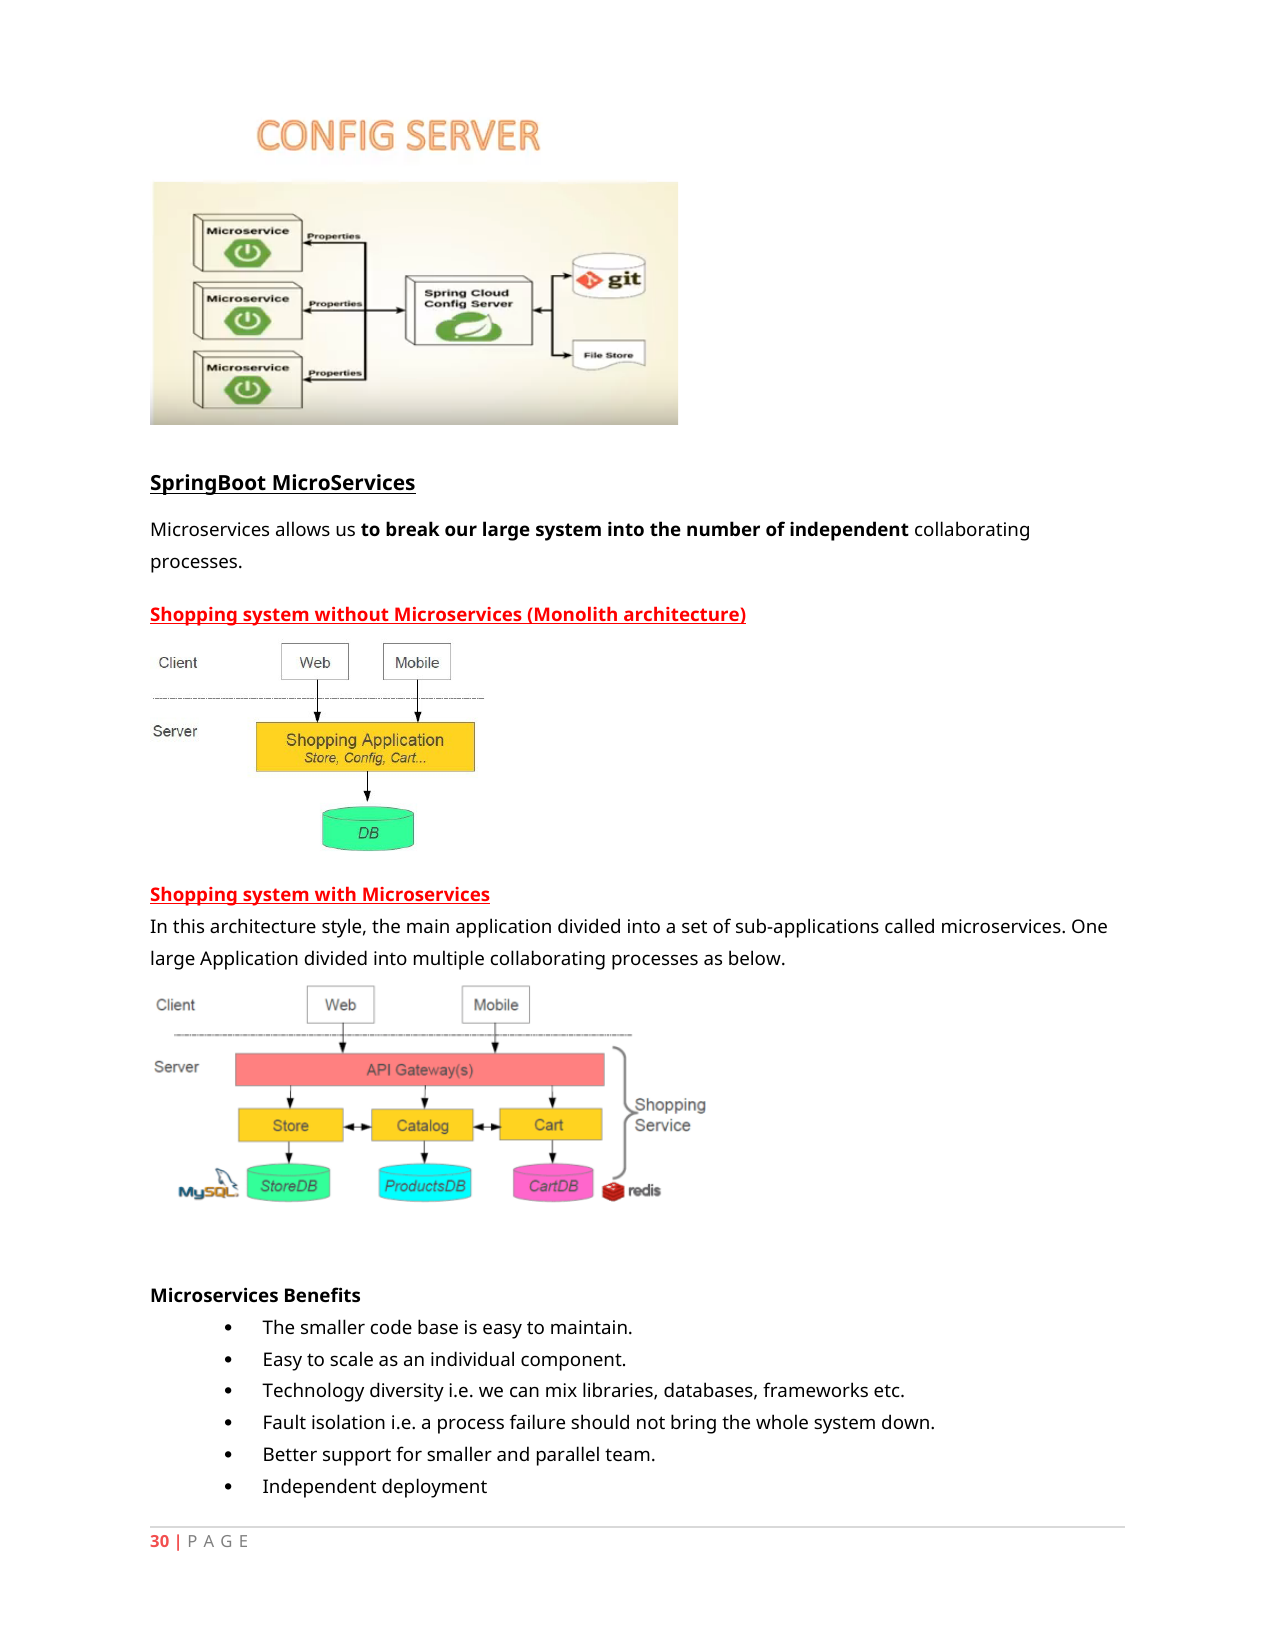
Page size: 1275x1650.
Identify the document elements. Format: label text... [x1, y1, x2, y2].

text Shopping system without Microservices (Monolith architecture) [150, 601, 1125, 627]
list Easy to scale as an individual component. [225, 1346, 1125, 1371]
list Independent deployment [225, 1473, 1125, 1499]
picture [150, 633, 485, 854]
text Microservices Benefits [150, 1282, 1125, 1308]
text Shopping system with Microservices [150, 881, 1125, 907]
picture [150, 976, 708, 1203]
list The smaller code base is easy to maintain. [225, 1314, 1125, 1339]
subtitle SpringBoot MicroServices [150, 468, 1125, 497]
list Technology diversity i.e. we can mix libraries, databases, frameworks etc. [225, 1378, 1125, 1403]
list Better support for smaller and parallel team. [225, 1441, 1125, 1467]
list Fault isolation i.e. a process failure should not bring the whole system down. [225, 1409, 1125, 1435]
text Microservices allows us to break our large system into the number of independent collaborating processes. [150, 517, 1125, 574]
